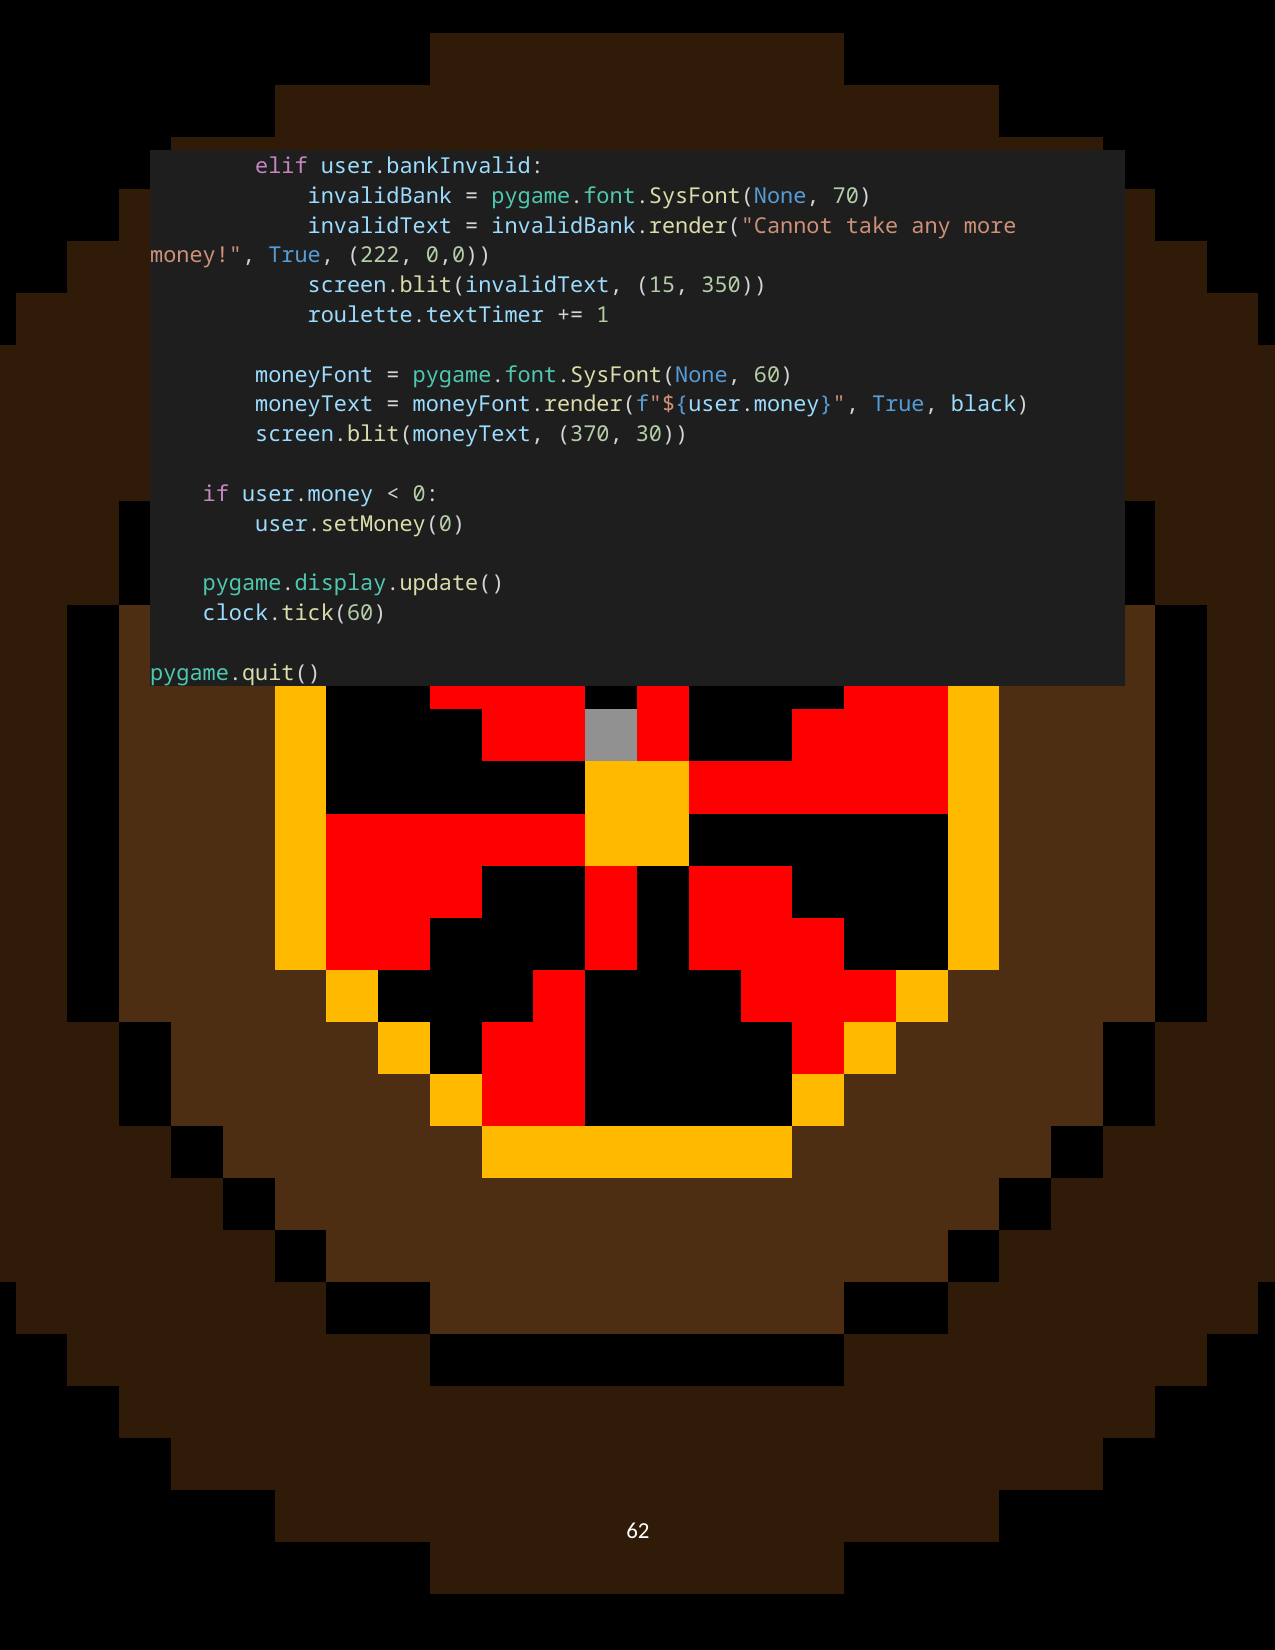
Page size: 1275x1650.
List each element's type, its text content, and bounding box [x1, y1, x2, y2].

text invalidBank = pygame.font.SysFont(None, 70) [150, 180, 1125, 209]
text if user.money < 0: [150, 478, 1125, 507]
text elif user.bankInvalid: [150, 150, 1125, 180]
text screen.blit(invalidText, (15, 350)) [150, 269, 1125, 299]
text pygame.display.update() [150, 567, 1125, 597]
text clock.tick(60) [150, 597, 1125, 627]
text user.setMoney(0) [150, 507, 1125, 537]
text screen.blit(moneyText, (370, 30)) [150, 418, 1125, 448]
text moneyText = moneyFont.render(f"${user.money}", True, black) [150, 388, 1125, 418]
text moneyFont = pygame.font.SysFont(None, 60) [150, 358, 1125, 388]
picture [0, 0, 1275, 1647]
text roulette.textTimer += 1 [150, 299, 1125, 329]
text pygame.quit() [150, 656, 1125, 686]
text invalidText = invalidBank.render("Cannot take any more money!", True, (222, 0,0)) [150, 209, 1125, 269]
